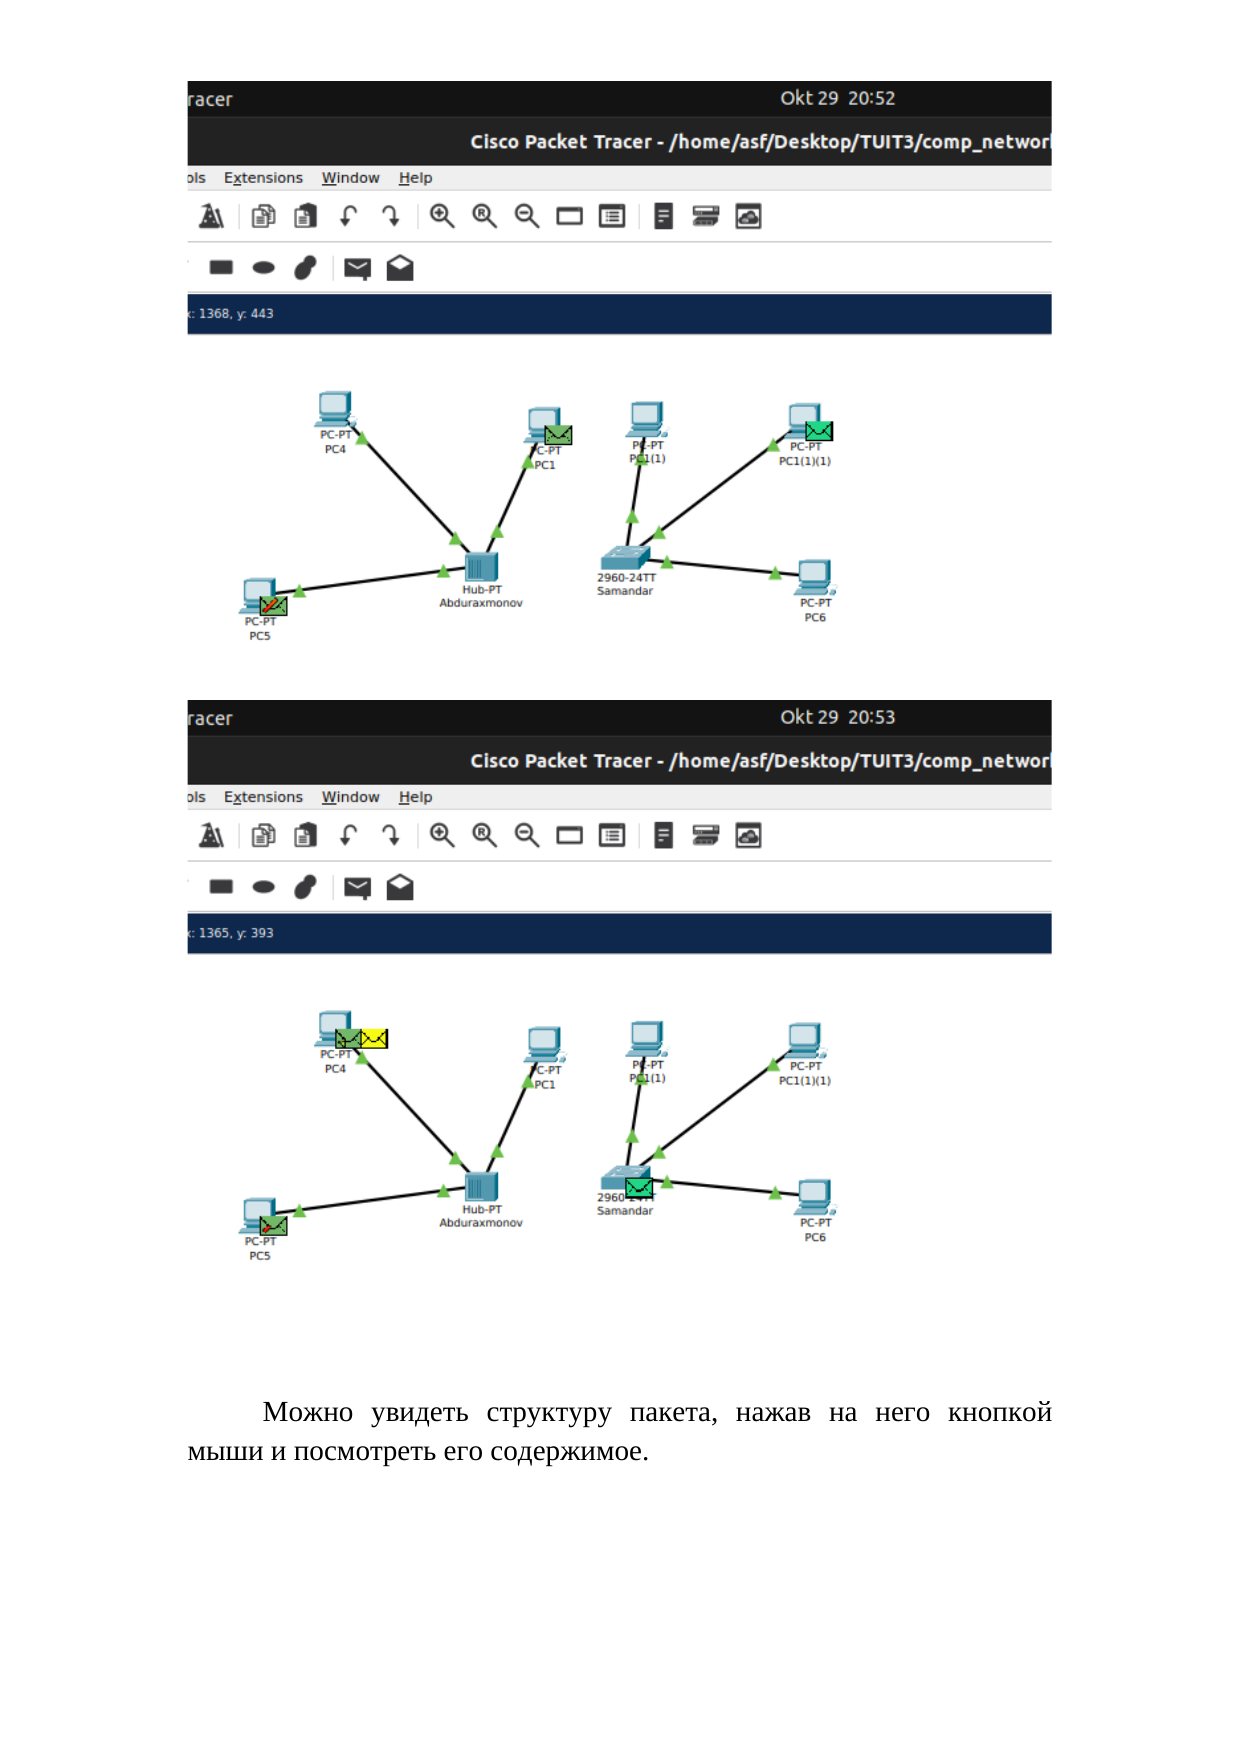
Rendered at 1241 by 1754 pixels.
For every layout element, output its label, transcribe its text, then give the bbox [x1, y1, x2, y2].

picture [187, 700, 1052, 1317]
picture [187, 81, 1052, 697]
text Можно увидеть структуру пакета, нажав на него кнопкой мыши и посмотреть его содержимое. [187, 1394, 1053, 1466]
